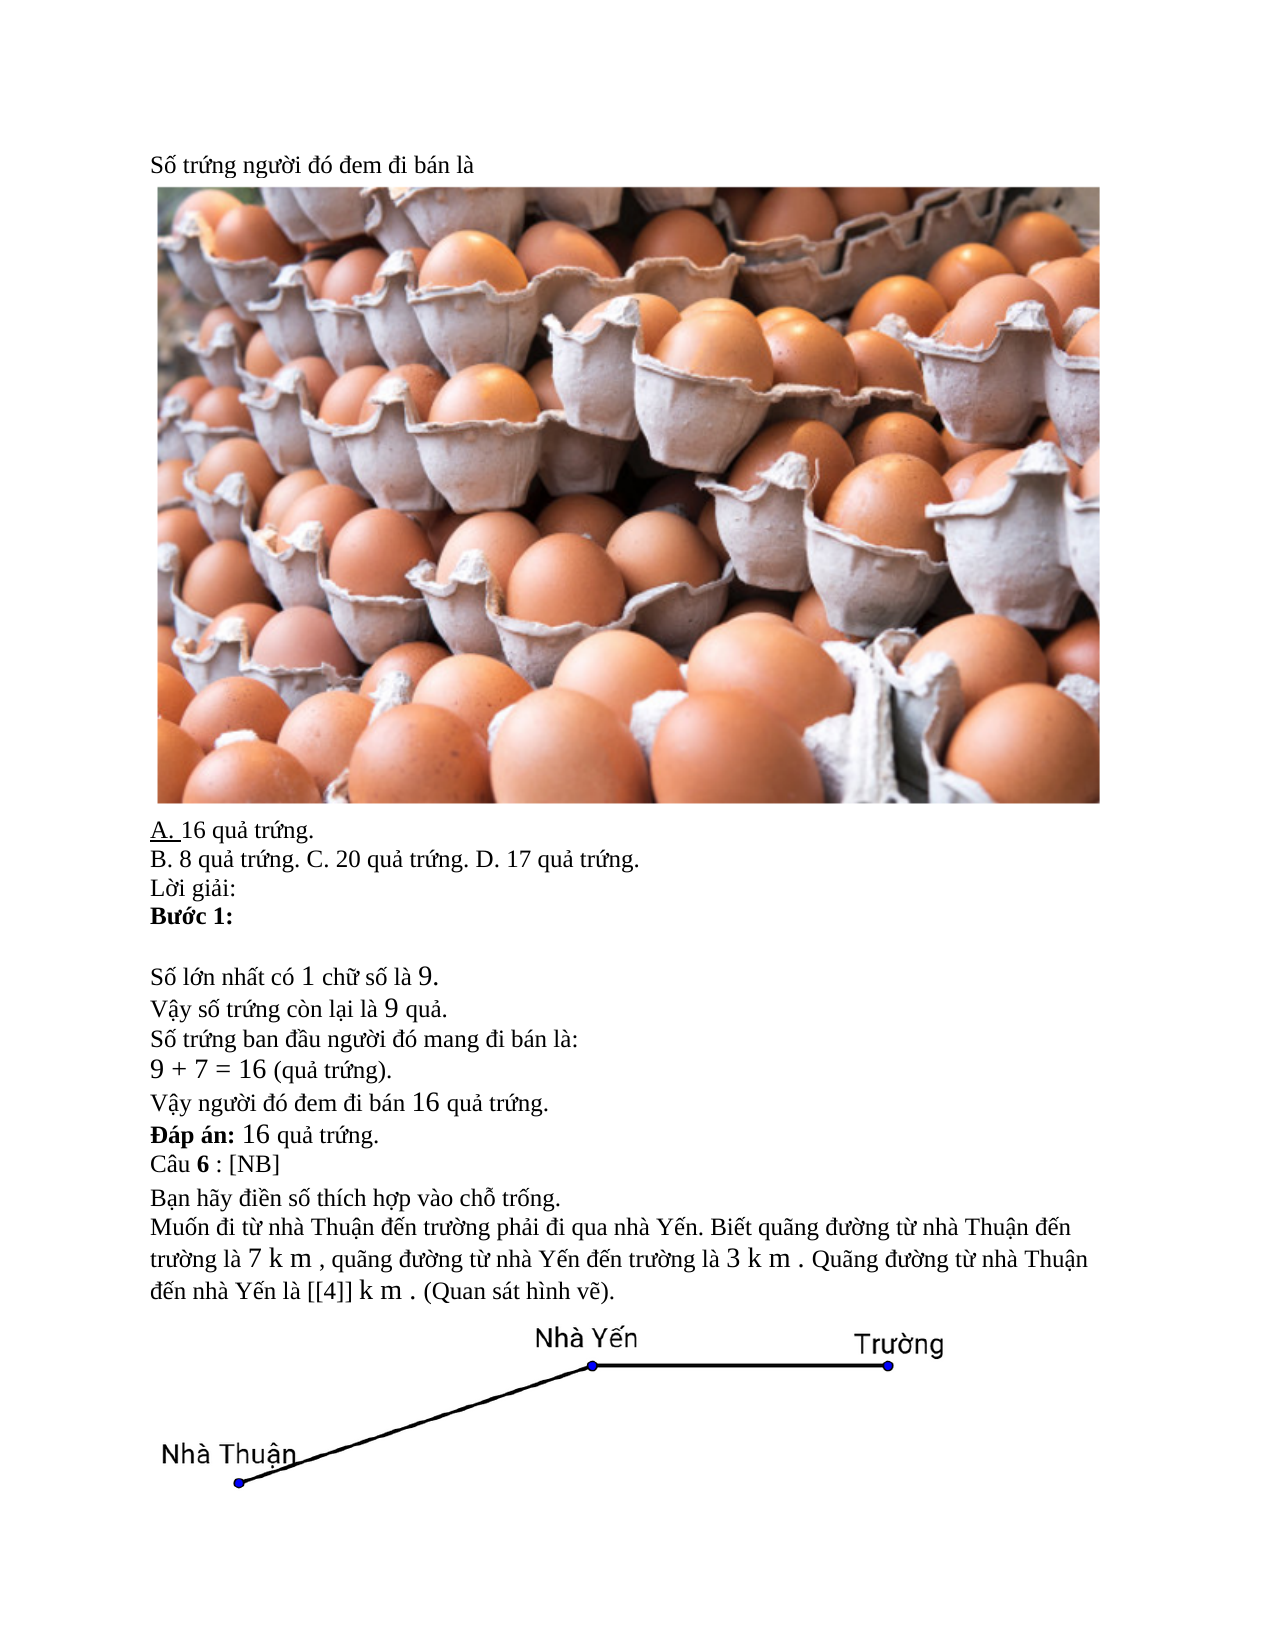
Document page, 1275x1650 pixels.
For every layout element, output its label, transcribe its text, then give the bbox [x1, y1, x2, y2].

text Số lớn nhất có 1 chữ số là 9. Vậy số trứng còn lại là 9 quả. Số trứng ban đầu người đó mang đi bán là: 9 + 7 = 16 (quả trứng). Vậy người đó đem đi bán 16 quả trứng. Đáp án: 16 quả trứng. [150, 930, 1125, 1149]
text Bước 1: [150, 901, 1125, 930]
text Câu 6 : [NB] [150, 1149, 1125, 1178]
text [150, 150, 1125, 810]
text A. 16 quả trứng. [150, 815, 1125, 844]
picture [150, 1305, 951, 1495]
picture [150, 178, 1114, 810]
text B. 8 quả trứng. C. 20 quả trứng. D. 17 quả trứng. [150, 844, 1125, 873]
text Lời giải: [150, 873, 1125, 901]
